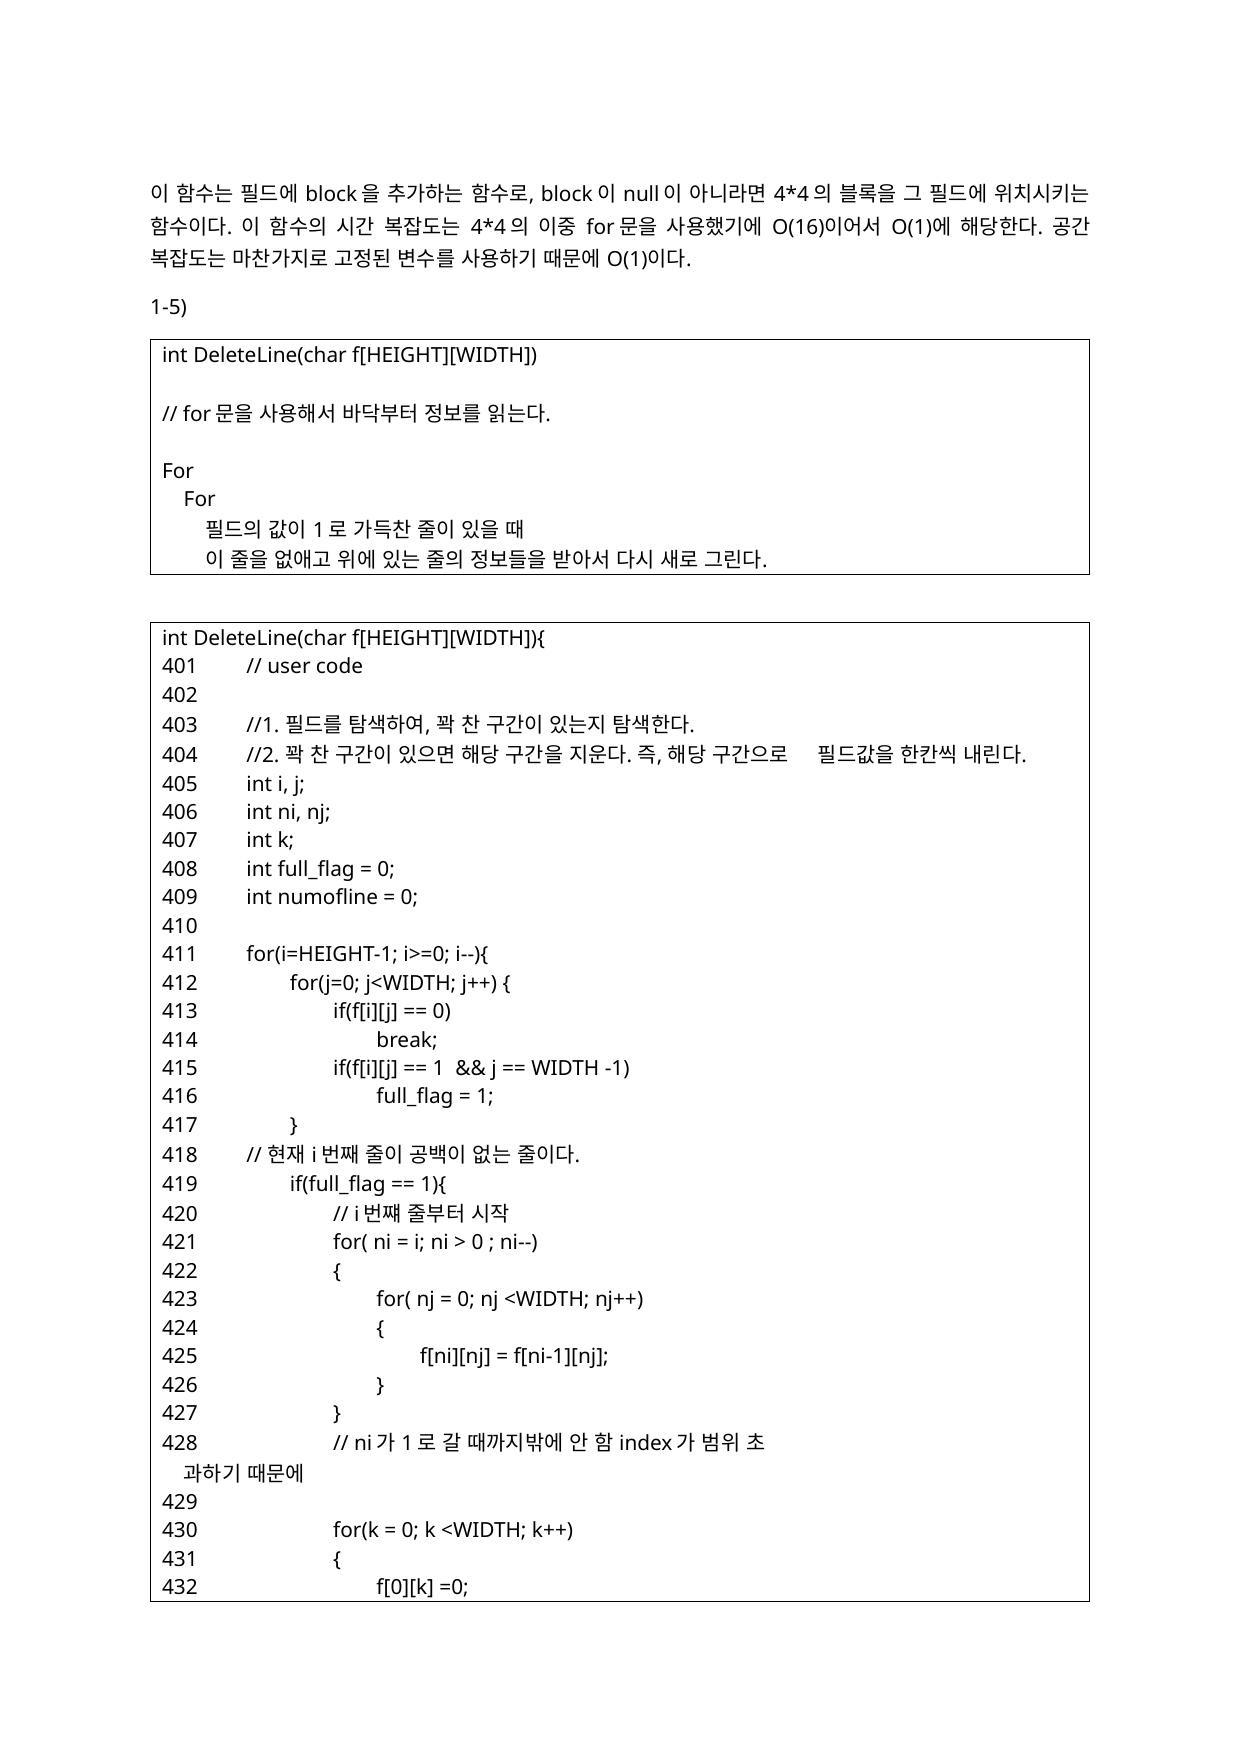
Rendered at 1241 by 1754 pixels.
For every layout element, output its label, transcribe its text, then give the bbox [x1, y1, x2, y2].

table_header int DeleteLine(char f[HEIGHT][WIDTH]) // for문을 사용해서 바닥부터 정보를 읽는다. For For 필드의 값이 1로 가득찬 줄이 있을 때 이 줄을 없애고 위에 있는 줄의 정보들을 받아서 다시 새로 그린다. [151, 340, 1089, 573]
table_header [151, 623, 1089, 1601]
text 이 함수는 필드에 block을 추가하는 함수로, block이 null이 아니라면 4*4의 블록을 그 필드에 위치시키는 함수이다. 이 함수의 시간 복잡도는 4*4의 이중 for문을 사용했기에 O(16)이어서 O(1)에 해당한다. 공간 복잡도는 마찬가지로 고정된 변수를 사용하기 때문에 O(1)이다. [150, 177, 1090, 273]
text 1-5) [150, 292, 1090, 320]
